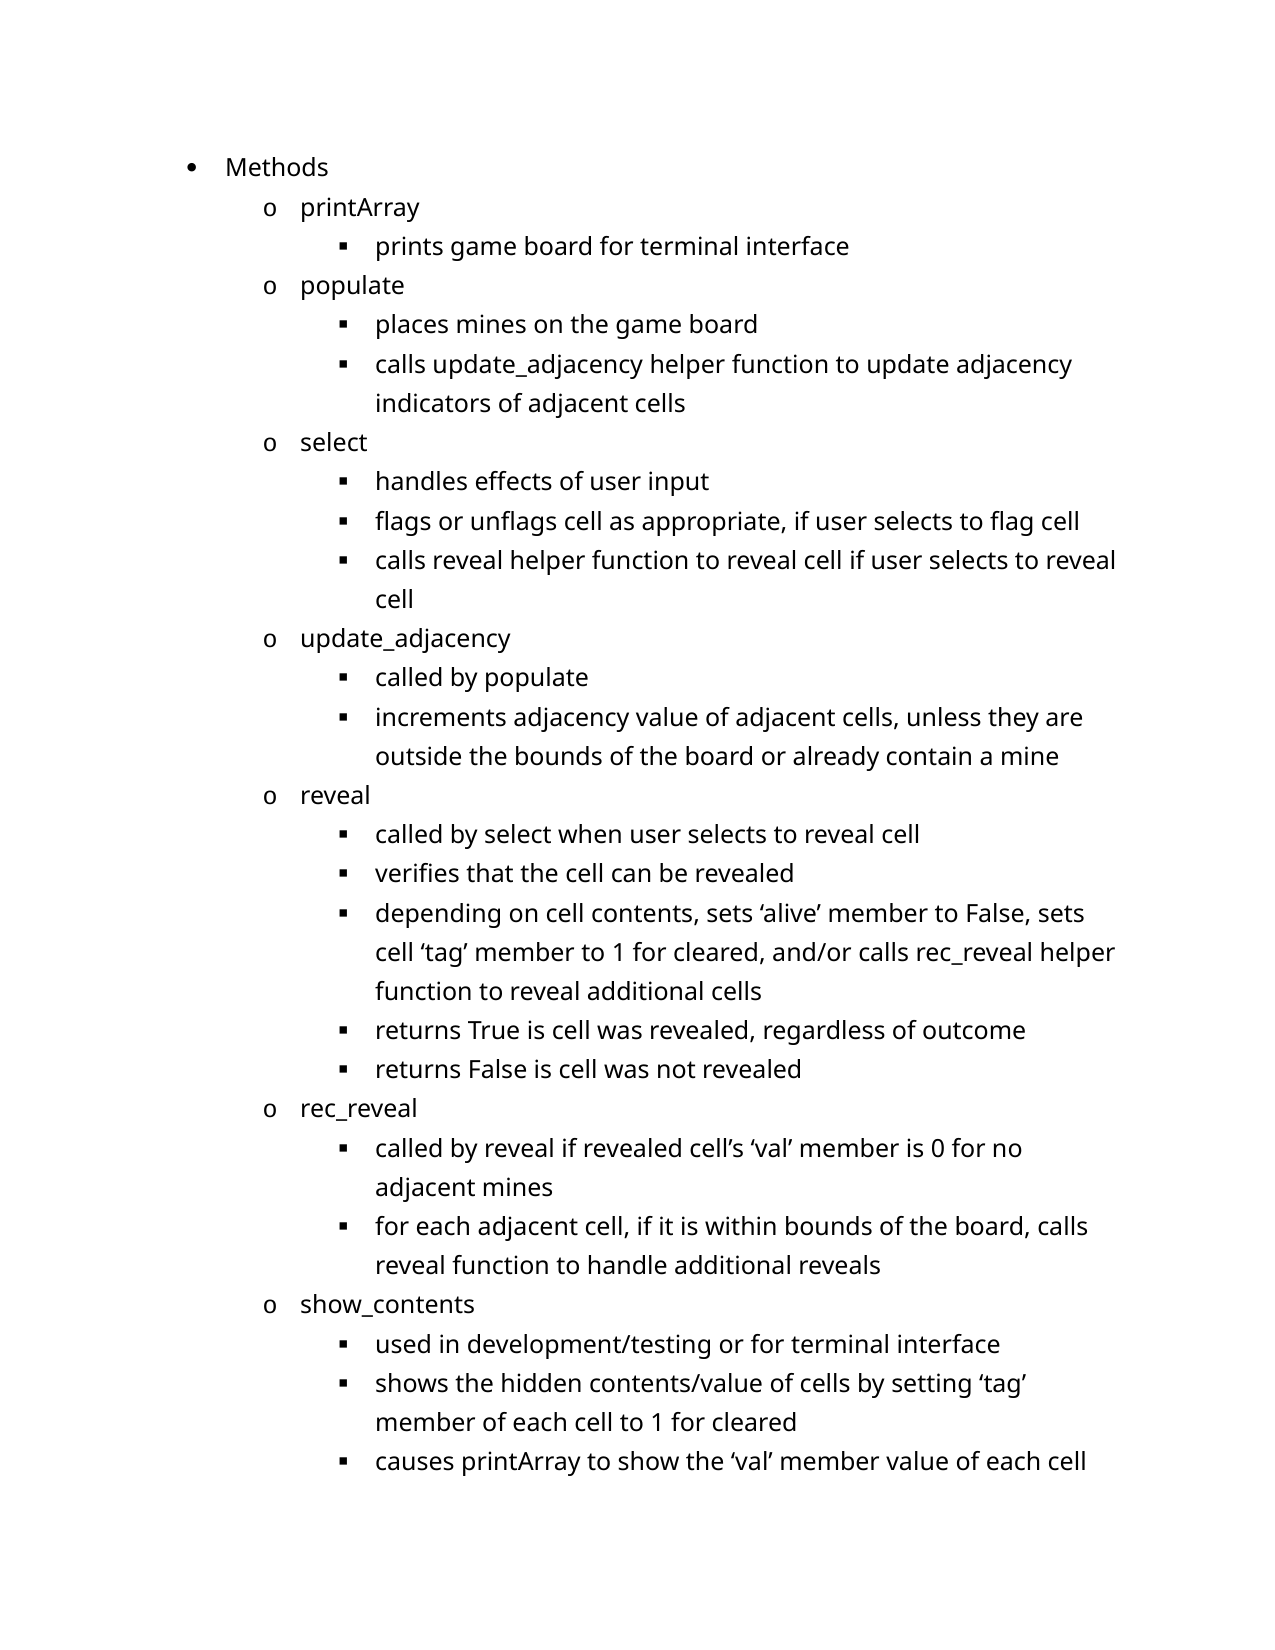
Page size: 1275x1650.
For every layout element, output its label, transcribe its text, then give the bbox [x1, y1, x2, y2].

list calls reveal helper function to reveal cell if user selects to reveal cell [337, 542, 1125, 616]
list show_contents [262, 1287, 1125, 1321]
list for each adjacent cell, if it is within bounds of the board, calls reveal function to handle additional reveals [337, 1209, 1125, 1282]
list returns True is cell was revealed, regardless of outcome [337, 1013, 1125, 1047]
list flags or unflags cell as appropriate, if user selects to flag cell [337, 503, 1125, 537]
list handles effects of user input [337, 464, 1125, 498]
list verifies that the cell can be revealed [337, 856, 1125, 890]
list called by reveal if revealed cell’s ‘val’ member is 0 for no adjacent mines [337, 1130, 1125, 1204]
list called by populate [337, 660, 1125, 694]
list reveal [262, 777, 1125, 812]
list Methods [187, 150, 1125, 184]
list calls update_adjacency helper function to update adjacency indicators of adjacent cells [337, 346, 1125, 419]
list depending on cell contents, sets ‘alive’ member to False, sets cell ‘tag’ member to 1 for cleared, and/or calls rec_reveal helper function to reveal additional cells [337, 895, 1125, 1008]
list places mines on the game board [337, 307, 1125, 341]
list called by select when user selects to reveal cell [337, 817, 1125, 851]
list prints game board for terminal interface [337, 228, 1125, 263]
list causes printArray to show the ‘val’ member value of each cell [337, 1444, 1125, 1478]
list used in development/testing or for terminal interface [337, 1326, 1125, 1361]
list shows the hidden contents/value of cells by setting ‘tag’ member of each cell to 1 for cleared [337, 1366, 1125, 1439]
list returns False is cell was not revealed [337, 1052, 1125, 1086]
list select [262, 424, 1125, 459]
list populate [262, 268, 1125, 302]
list rec_reveal [262, 1091, 1125, 1125]
list printArray [262, 189, 1125, 223]
list increments adjacency value of adjacent cells, unless they are outside the bounds of the board or already contain a mine [337, 699, 1125, 772]
list update_adjacency [262, 621, 1125, 655]
